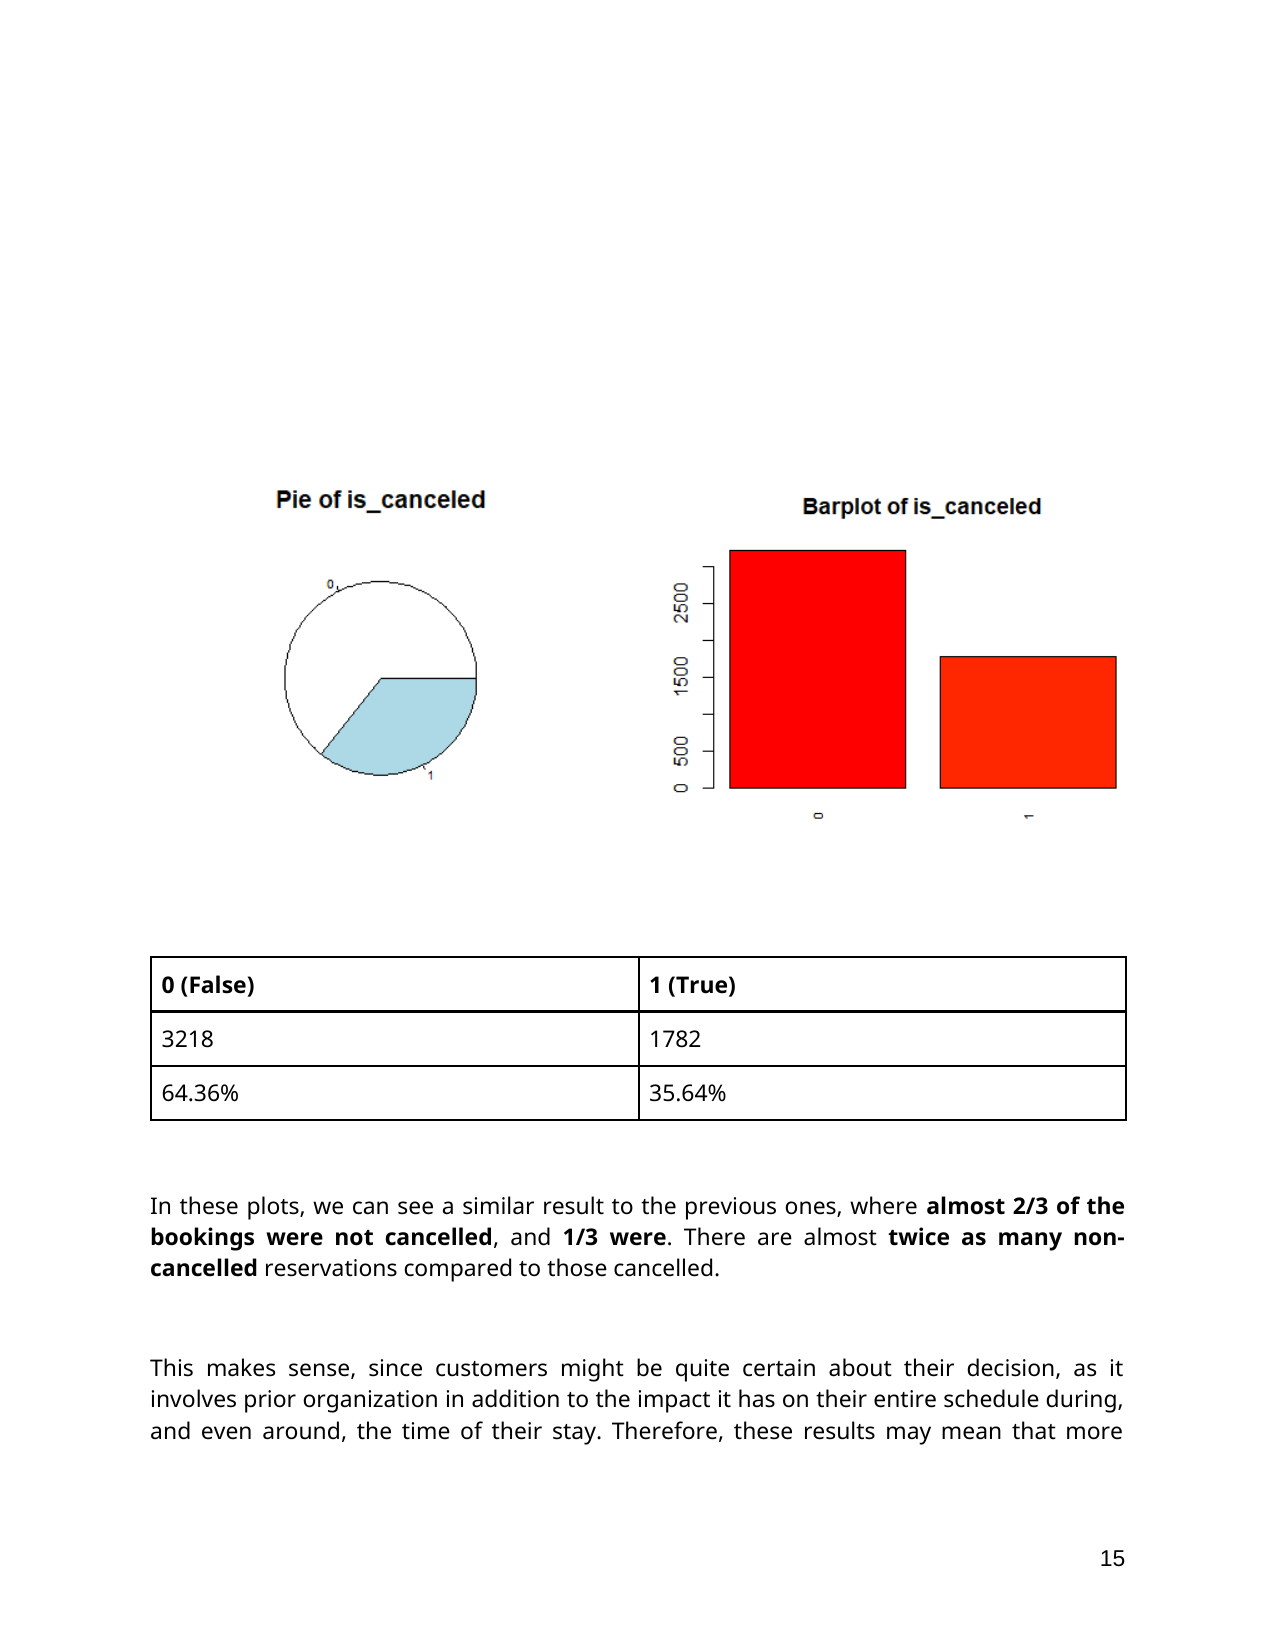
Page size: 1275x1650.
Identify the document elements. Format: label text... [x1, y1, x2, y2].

table_cell 1782 [640, 1013, 1125, 1064]
table_cell 35.64% [640, 1067, 1125, 1119]
picture [150, 450, 1178, 903]
table_cell 3218 [152, 1013, 638, 1064]
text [150, 1352, 1125, 1446]
table_cell 64.36% [152, 1067, 638, 1119]
table_header 1 (True) [640, 958, 1125, 1010]
text In these plots, we can see a similar result to the previous ones, where almost 2/3 of the bookings were not cancelled, and 1/3 were. There are almost twice as many non-cancelled reservations compared to those cancelled. [150, 1189, 1125, 1283]
table_header 0 (False) [152, 958, 638, 1010]
